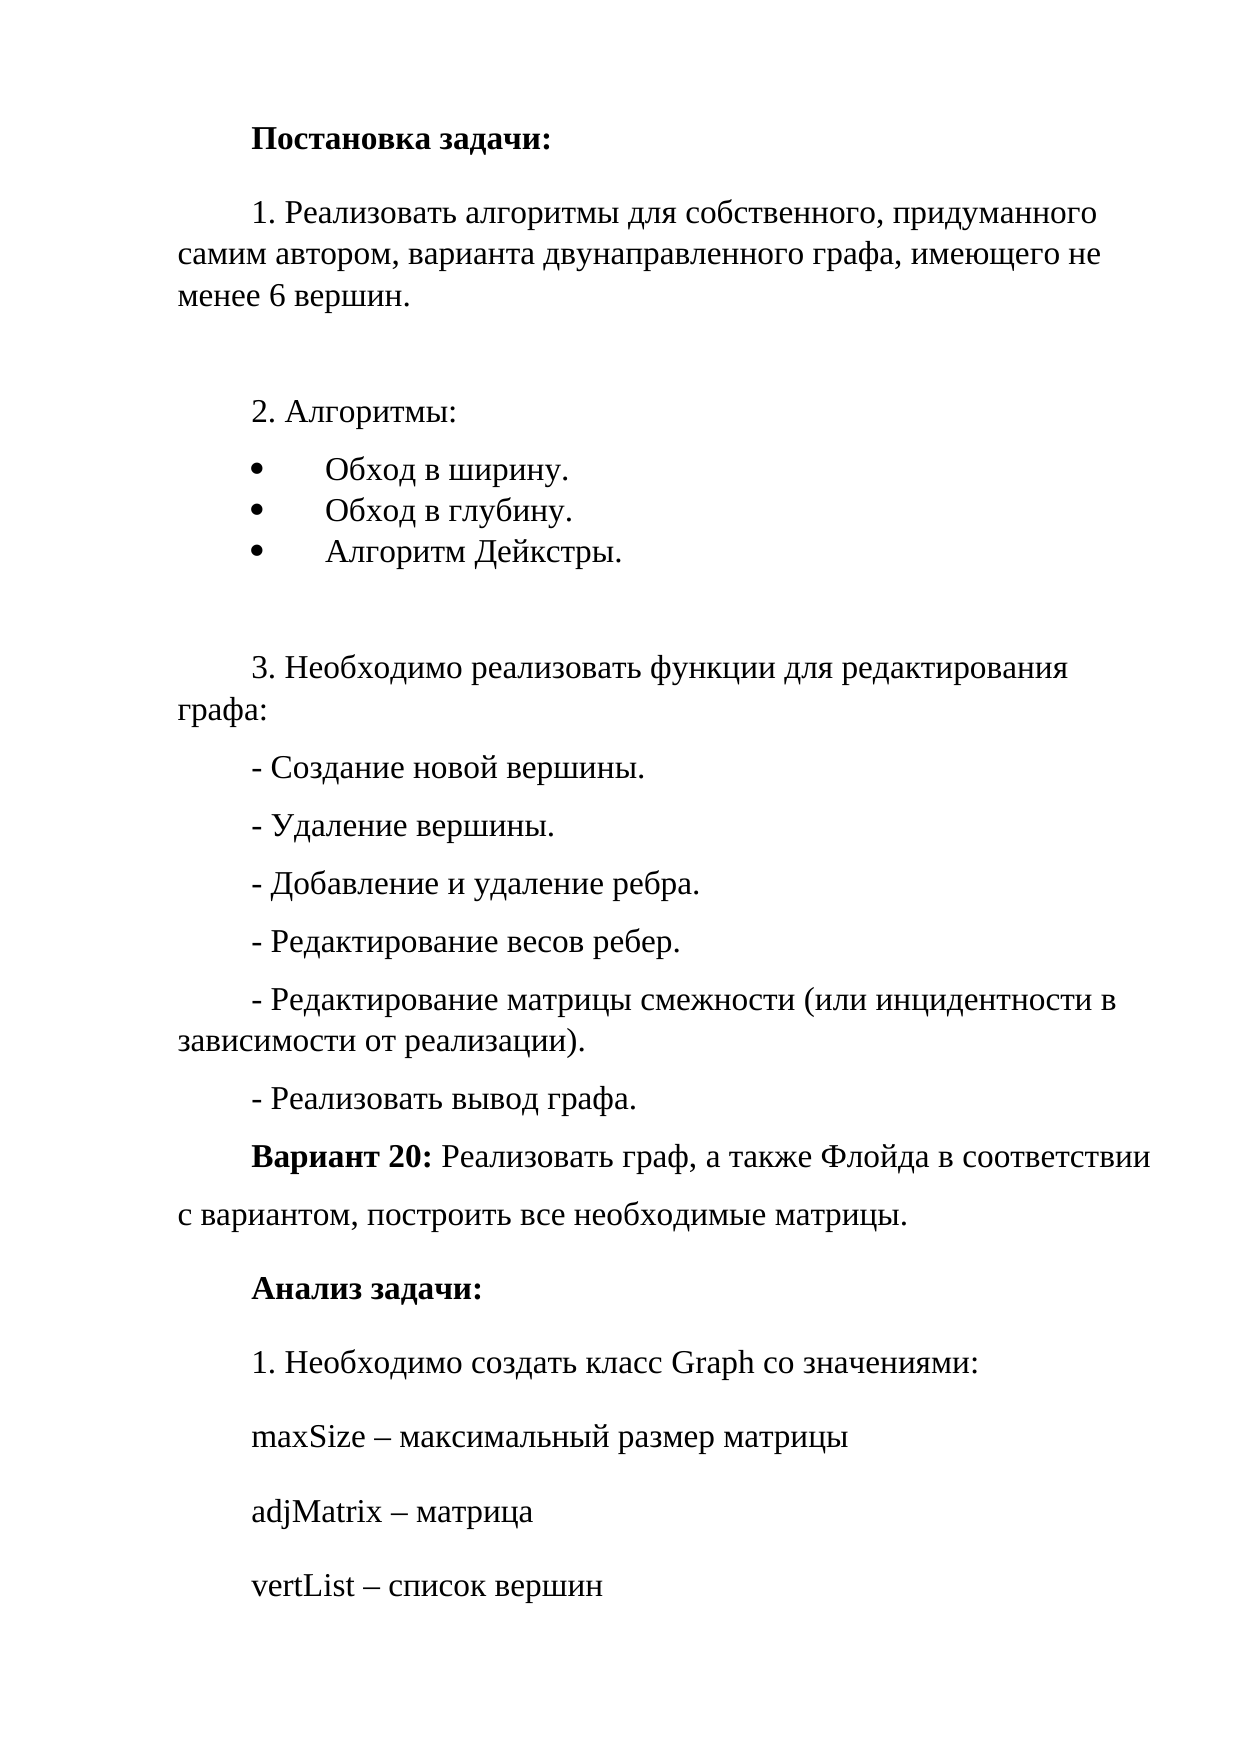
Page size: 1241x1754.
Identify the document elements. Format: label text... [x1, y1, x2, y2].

text 2. Алгоритмы: [177, 391, 1152, 429]
list Обход в ширину. [177, 449, 1152, 487]
text - Добавление и удаление ребра. [177, 863, 1152, 902]
list Обход в глубину. [177, 490, 1152, 529]
text vertList – список вершин [177, 1565, 1152, 1603]
text 1. Реализовать алгоритмы для собственного, придуманного самим автором, варианта двунаправленного графа, имеющего не менее 6 вершин. [177, 192, 1152, 313]
text Вариант 20: Реализовать граф, а также Флойда в соответствии с вариантом, построить все необходимые матрицы. [177, 1137, 1152, 1232]
text Постановка задачи: [177, 118, 1152, 156]
text adjMatrix – матрица [177, 1491, 1152, 1529]
text 1. Необходимо создать класс Graph со значениями: [177, 1342, 1152, 1381]
text Анализ задачи: [177, 1268, 1152, 1307]
text 3. Необходимо реализовать функции для редактирования графа: [177, 648, 1152, 727]
text - Создание новой вершины. [177, 747, 1152, 786]
text - Редактирование матрицы смежности (или инцидентности в зависимости от реализации). [177, 979, 1152, 1059]
text - Реализовать вывод графа. [177, 1079, 1152, 1117]
list Алгоритм Дейкстры. [177, 532, 1152, 570]
text - Редактирование весов ребер. [177, 921, 1152, 959]
text maxSize – максимальный размер матрицы [177, 1417, 1152, 1455]
text - Удаление вершины. [177, 805, 1152, 843]
